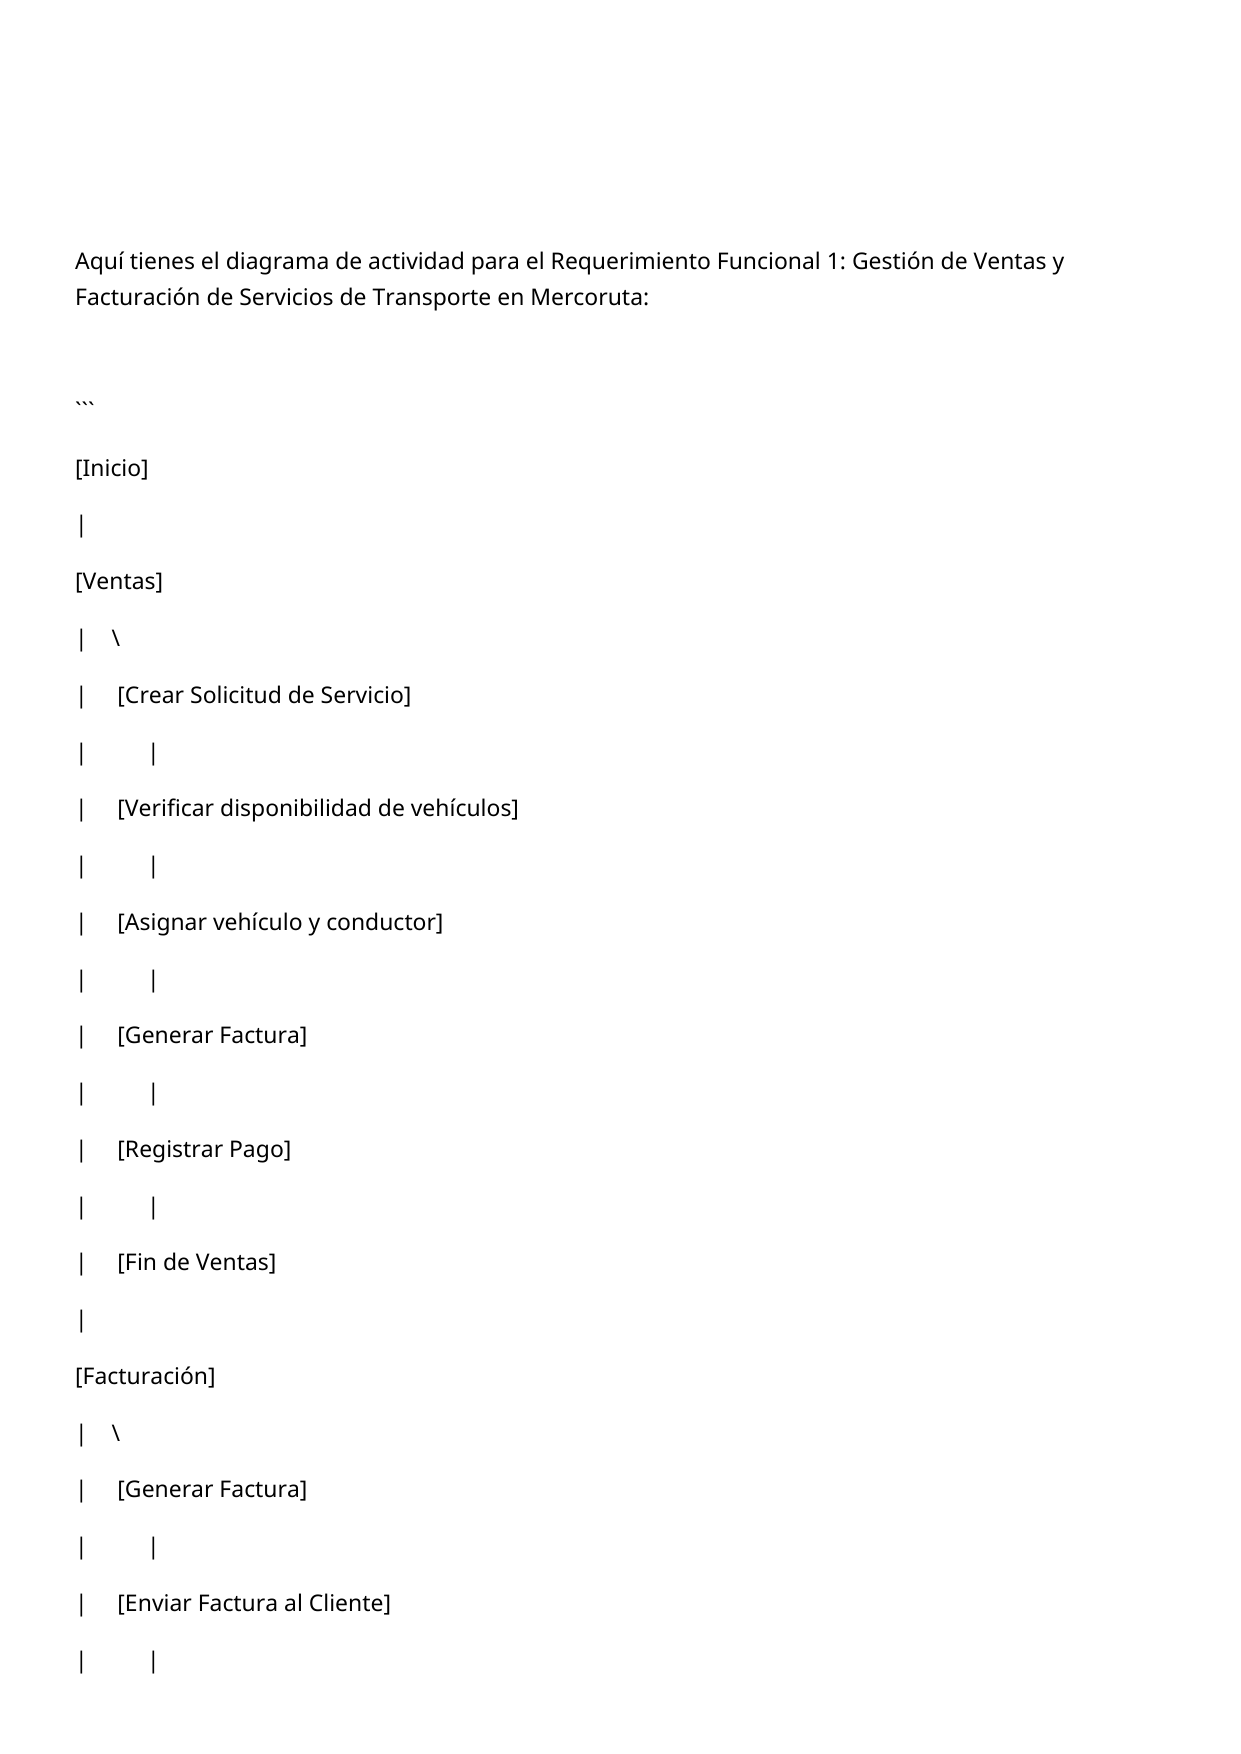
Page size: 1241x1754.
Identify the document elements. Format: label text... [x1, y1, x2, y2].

text | [75, 1303, 1165, 1334]
text | | [75, 849, 1165, 880]
text [Ventas] [75, 565, 1165, 596]
text | | [75, 1644, 1165, 1675]
text | [75, 508, 1165, 539]
text | \ [75, 622, 1165, 653]
text | [Enviar Factura al Cliente] [75, 1587, 1165, 1618]
text | [Fin de Ventas] [75, 1246, 1165, 1278]
text | [Registrar Pago] [75, 1133, 1165, 1164]
text Aquí tienes el diagrama de actividad para el Requerimiento Funcional 1: Gestión de Ventas y Facturación de Servicios de Transporte en Mercoruta: [75, 245, 1165, 312]
text ``` [75, 395, 1165, 426]
text | | [75, 1530, 1165, 1561]
text [Inicio] [75, 452, 1165, 483]
text | \ [75, 1417, 1165, 1448]
text | | [75, 1189, 1165, 1221]
text | [Crear Solicitud de Servicio] [75, 679, 1165, 710]
text | | [75, 735, 1165, 767]
text [Facturación] [75, 1360, 1165, 1391]
text | [Verificar disponibilidad de vehículos] [75, 792, 1165, 823]
text | [Generar Factura] [75, 1019, 1165, 1051]
text | | [75, 1076, 1165, 1107]
text | [Asignar vehículo y conductor] [75, 906, 1165, 937]
text | | [75, 962, 1165, 994]
text | [Generar Factura] [75, 1473, 1165, 1505]
